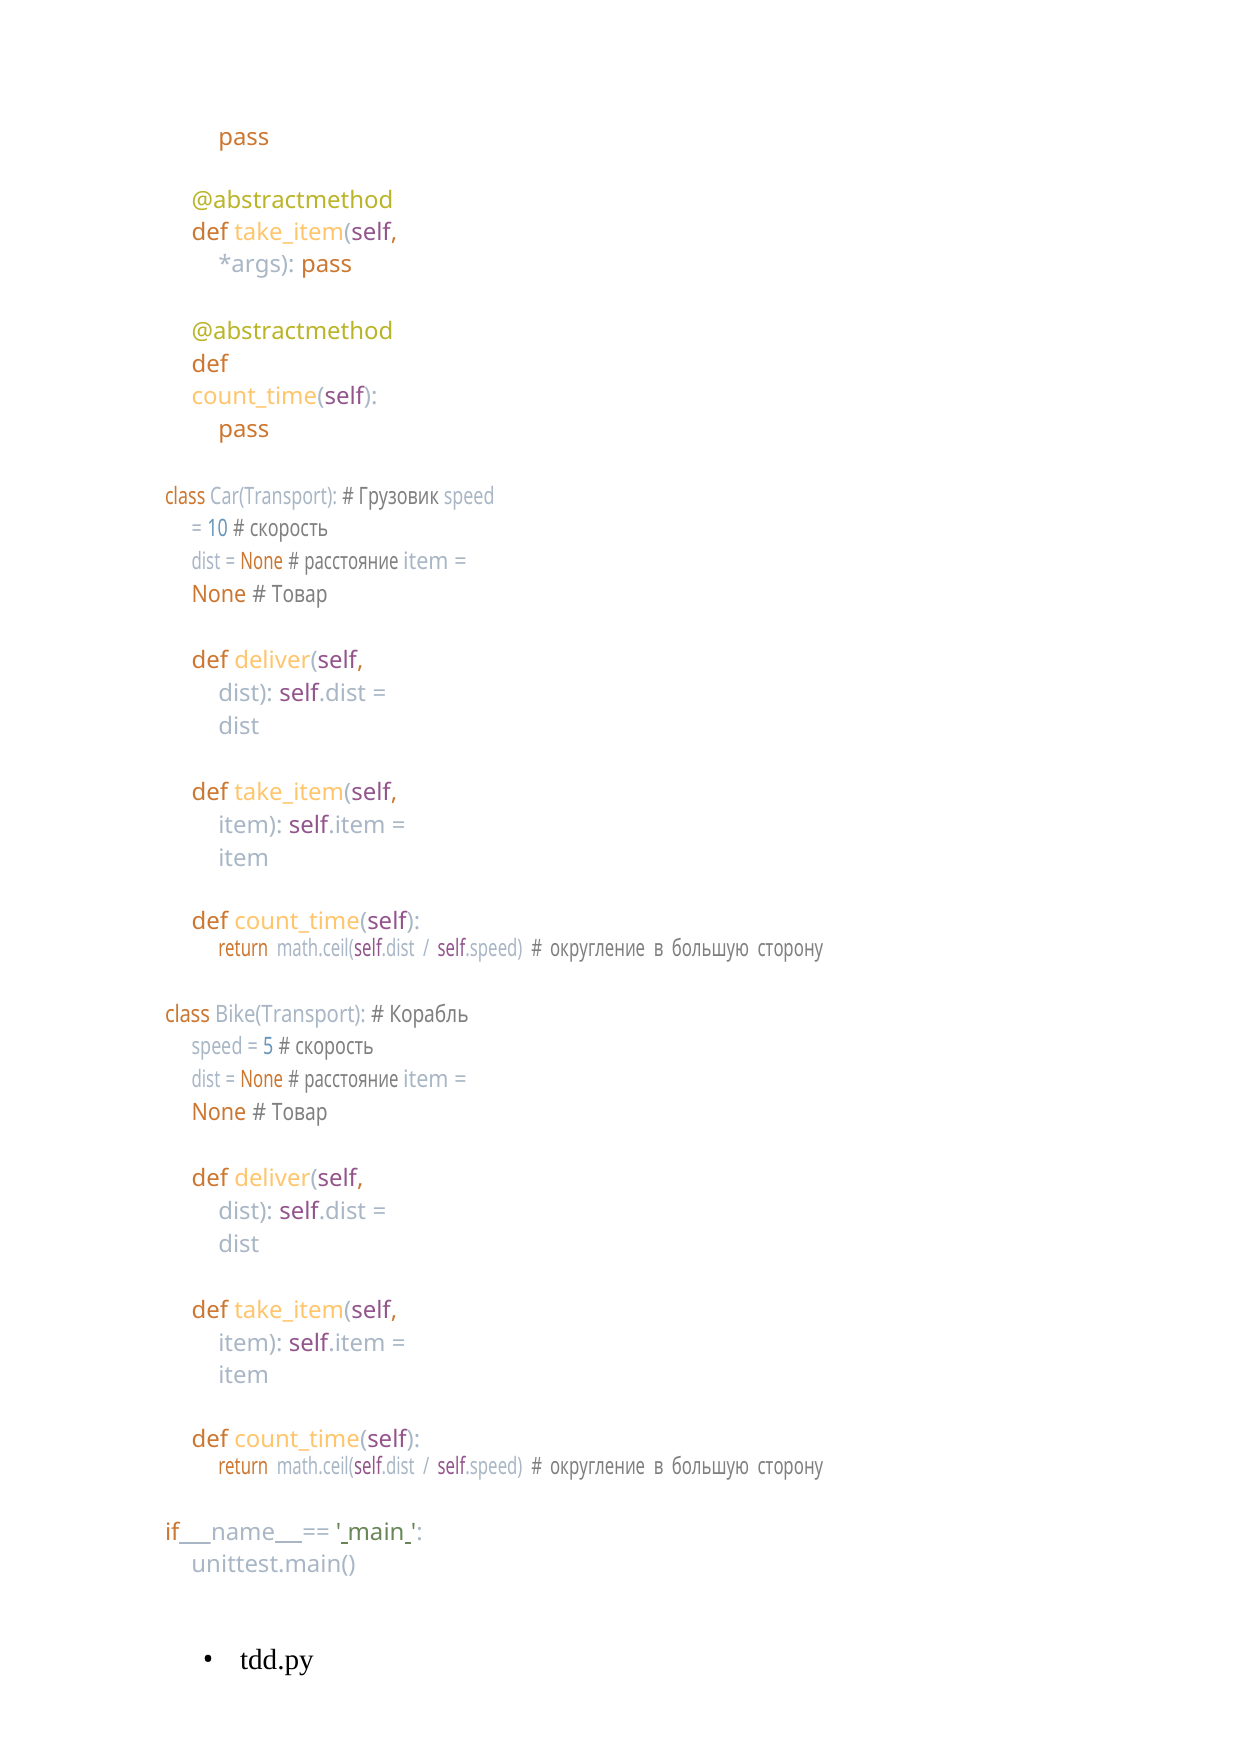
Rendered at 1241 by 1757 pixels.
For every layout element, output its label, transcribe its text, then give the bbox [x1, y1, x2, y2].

text @abstractmethod def count_time(self): [191, 314, 410, 412]
text return math.ceil(self.dist / self.speed) # округление в большую сторону [218, 1453, 1165, 1480]
text def count_time(self): [191, 907, 1165, 935]
text class Car(Transport): # Грузовик speed = 10 # скорость [165, 478, 506, 544]
text class Bike(Transport): # Корабль speed = 5 # скорость [165, 996, 518, 1062]
text def take_item(self, *args): pass [191, 214, 466, 279]
text def deliver(self, dist): self.dist = dist [191, 1161, 415, 1259]
text @abstractmethod [191, 187, 1165, 214]
text dist = None # расстояние item = None # Товар [191, 544, 469, 609]
text pass [218, 120, 1165, 153]
text def take_item(self, item): self.item = item [191, 775, 455, 873]
text def count_time(self): [191, 1425, 1165, 1453]
list tdd.py [202, 1638, 1165, 1678]
text def take_item(self, item): self.item = item [191, 1293, 455, 1391]
text return math.ceil(self.dist / self.speed) # округление в большую сторону [218, 935, 1165, 962]
text if name == ' main ': unittest.main() [165, 1514, 458, 1579]
text def deliver(self, dist): self.dist = dist [191, 643, 415, 741]
text dist = None # расстояние item = None # Товар [191, 1062, 469, 1127]
text pass [218, 412, 1165, 444]
